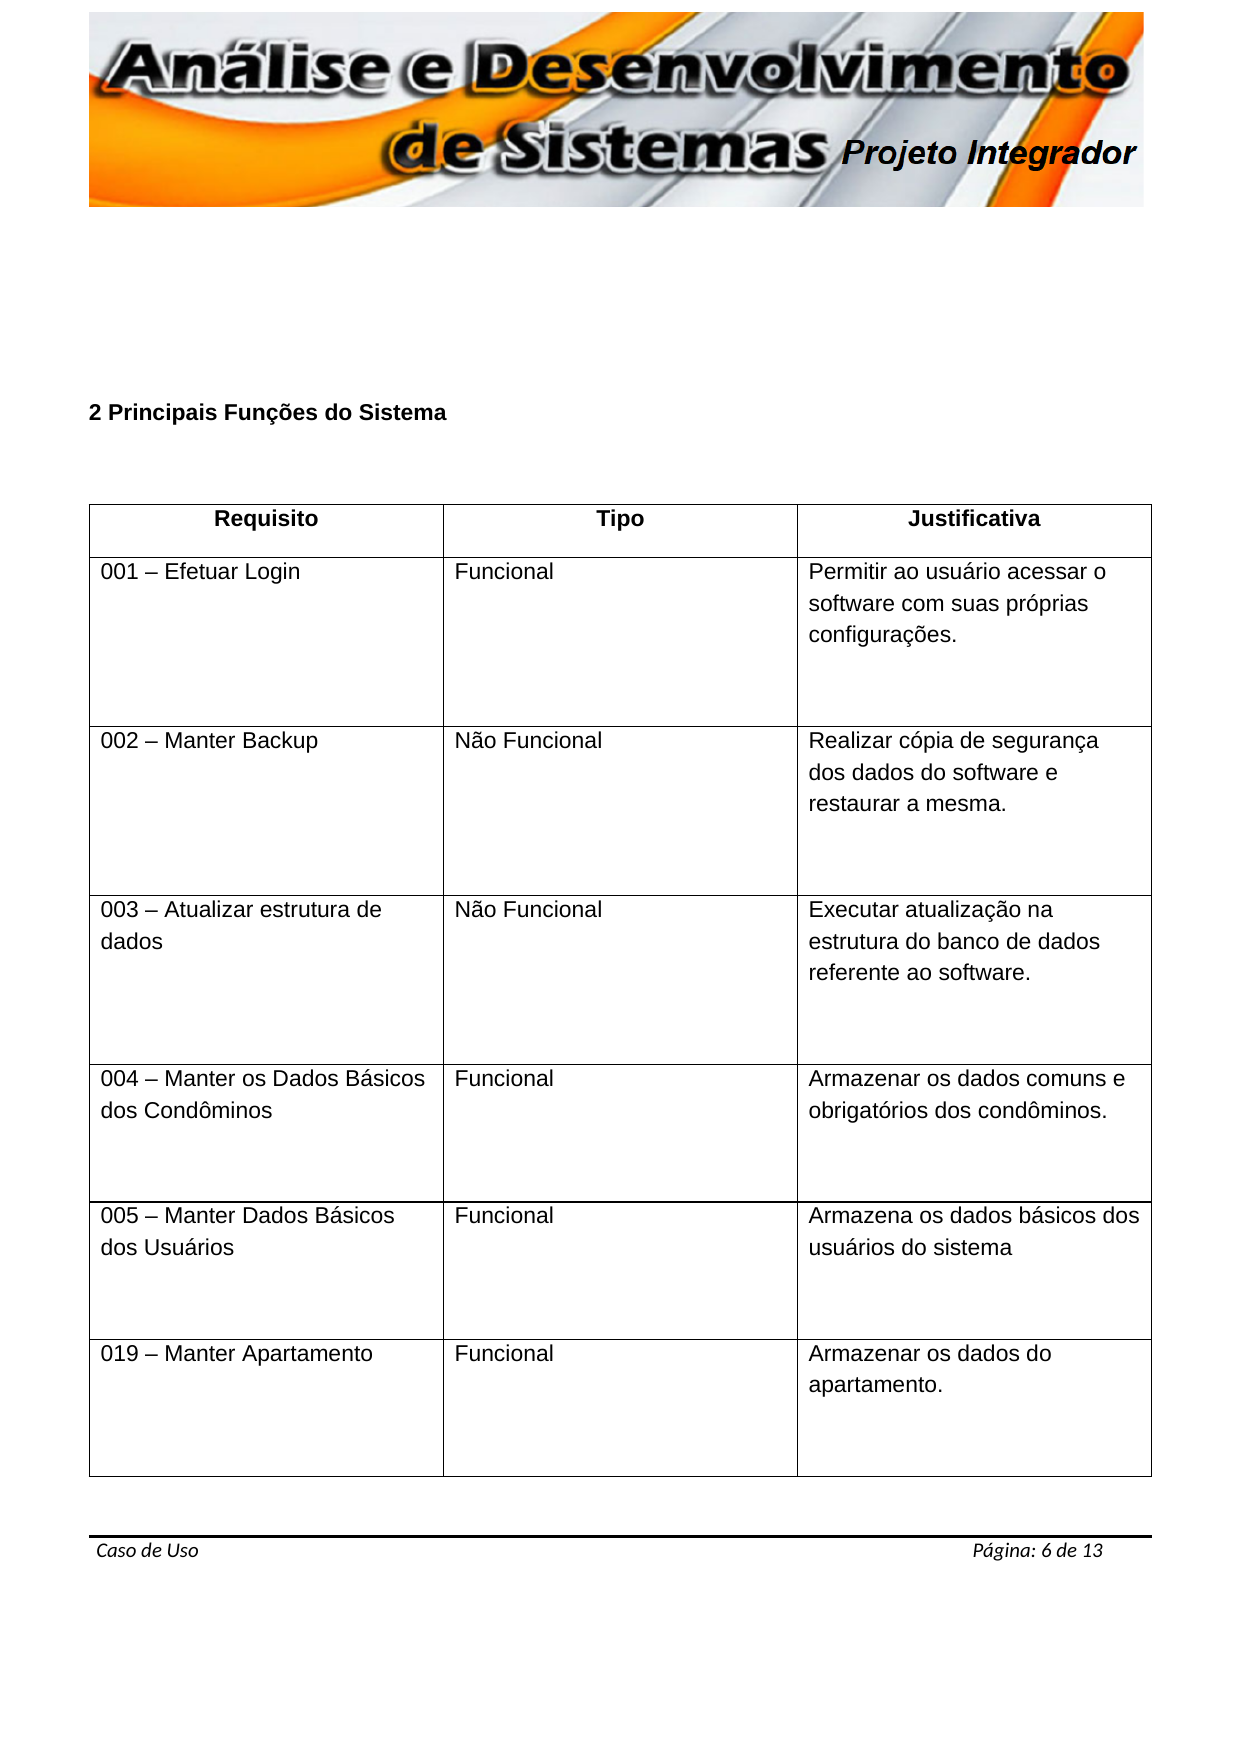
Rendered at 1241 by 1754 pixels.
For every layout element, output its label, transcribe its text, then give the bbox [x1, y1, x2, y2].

table_cell Funcional [444, 1203, 797, 1339]
table_cell 004 – Manter os Dados Básicos dos Condôminos [90, 1065, 443, 1201]
table_cell Armazenar os dados comuns e obrigatórios dos condôminos. [798, 1065, 1151, 1201]
table_cell Funcional [444, 1340, 797, 1476]
picture [89, 12, 1144, 207]
table_header Requisito [90, 505, 443, 557]
table_cell Armazenar os dados do apartamento. [798, 1340, 1151, 1476]
table_cell Funcional [444, 558, 797, 726]
table_cell 003 – Atualizar estrutura de dados [90, 896, 443, 1064]
table_cell Funcional [444, 1065, 797, 1201]
table_cell Permitir ao usuário acessar o software com suas próprias configurações. [798, 558, 1151, 726]
table_cell 019 – Manter Apartamento [90, 1340, 443, 1476]
table_cell Armazena os dados básicos dos usuários do sistema [798, 1203, 1151, 1339]
table_cell 005 – Manter Dados Básicos dos Usuários [90, 1203, 443, 1339]
table_cell Executar atualização na estrutura do banco de dados referente ao software. [798, 896, 1151, 1064]
text 2 Principais Funções do Sistema [89, 399, 1152, 426]
table_cell Não Funcional [444, 727, 797, 895]
table_cell Não Funcional [444, 896, 797, 1064]
table_header Justificativa [798, 505, 1151, 557]
table_cell Realizar cópia de segurança dos dados do software e restaurar a mesma. [798, 727, 1151, 895]
table_header Tipo [444, 505, 797, 557]
table_cell 001 – Efetuar Login [90, 558, 443, 726]
table_cell 002 – Manter Backup [90, 727, 443, 895]
